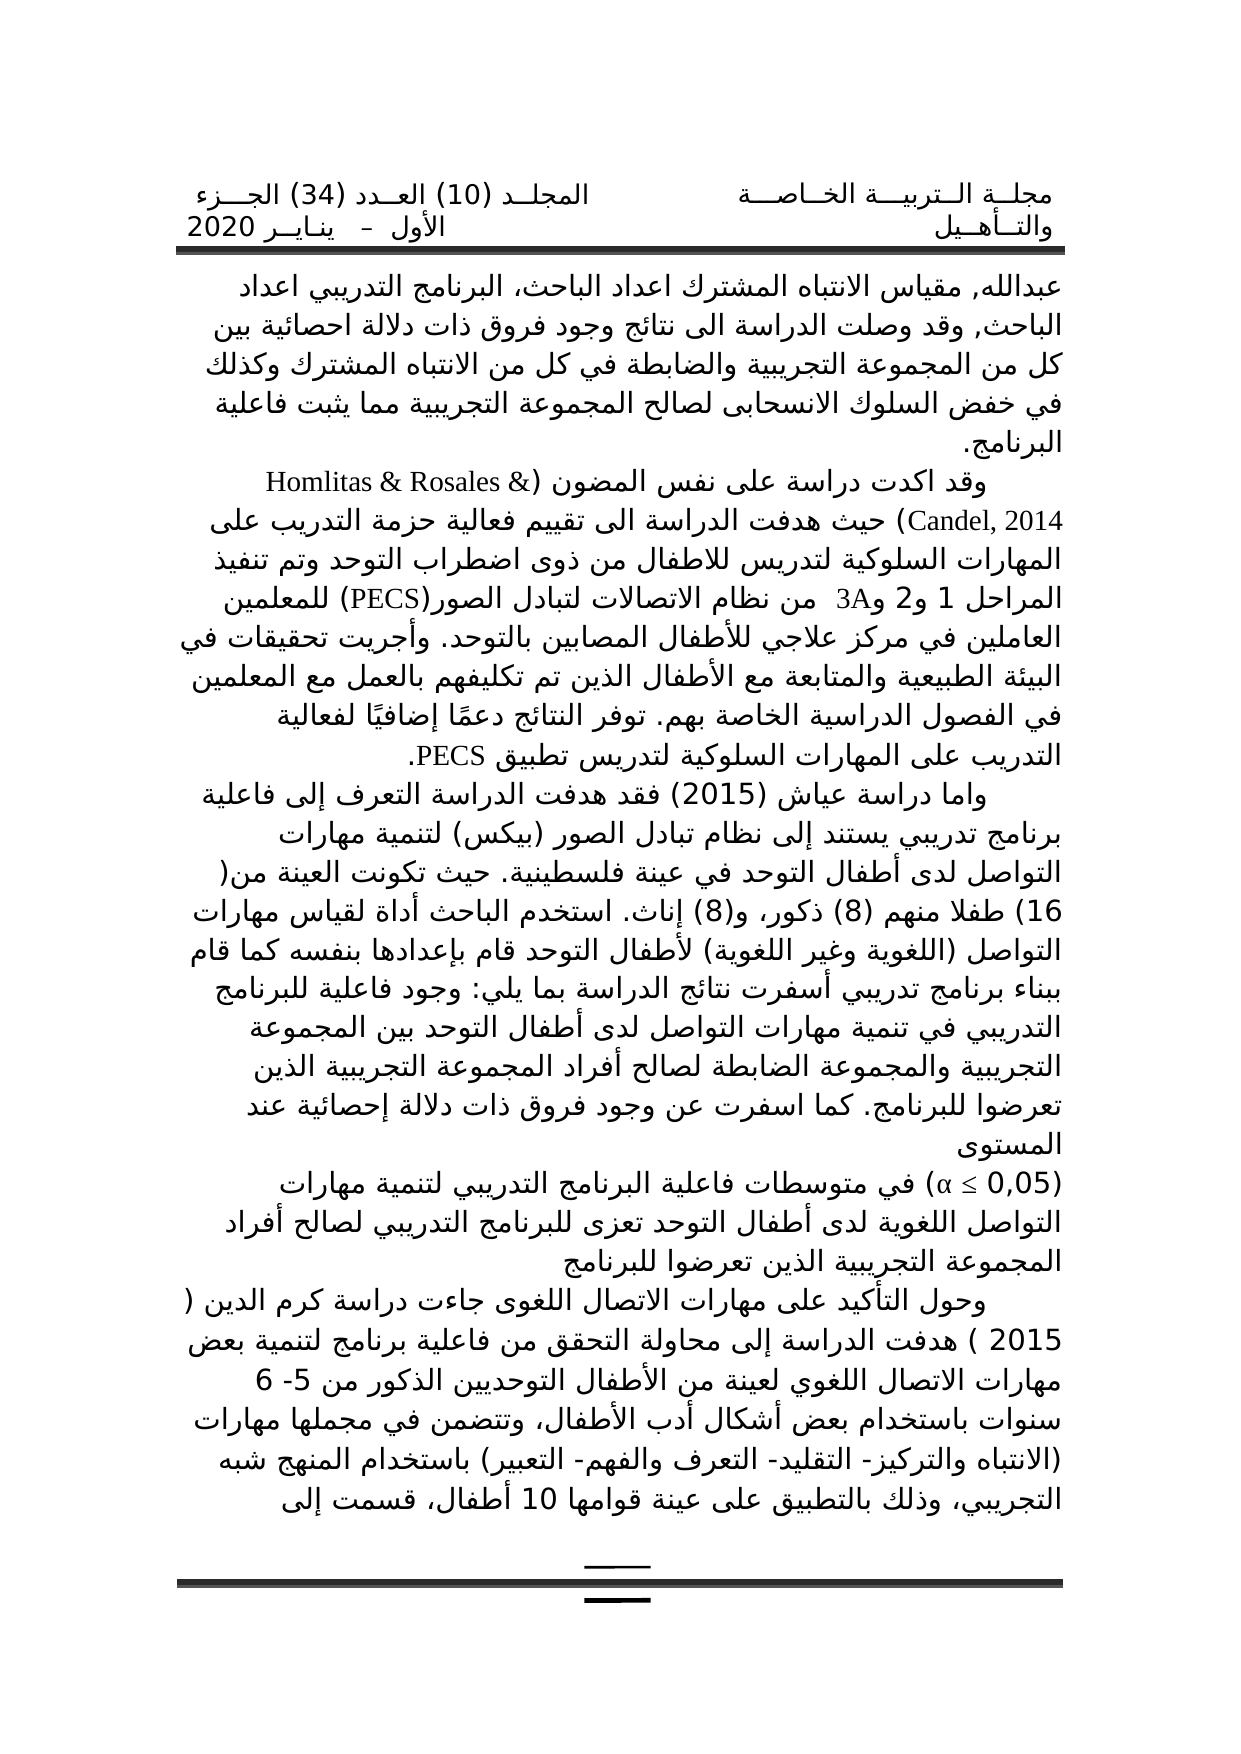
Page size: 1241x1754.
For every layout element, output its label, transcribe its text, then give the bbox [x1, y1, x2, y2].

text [177, 1284, 1063, 1516]
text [177, 269, 1063, 459]
text وقد اكدت دراسة على نفس المضون (Homlitas & Rosales & Candel, 2014) حيث هدفت الدراسة الى تقييم فعالية حزمة التدريب على المهارات السلوكية لتدريس للاطفال من ذوى اضطراب التوحد وتم تنفيذ المراحل 1 و2 و3A من نظام الاتصالات لتبادل الصور(PECS) للمعلمين العاملين في مركز علاجي للأطفال المصابين بالتوحد. وأجريت تحقيقات في البيئة الطبيعية والمتابعة مع الأطفال الذين تم تكليفهم بالعمل مع المعلمين في الفصول الدراسية الخاصة بهم. توفر النتائج دعمًا إضافيًا لفعالية التدريب على المهارات السلوكية لتدريس تطبيق PECS. [177, 464, 1063, 772]
text واما دراسة عياش (2015) فقد هدفت الدراسة التعرف إلى فاعلية برنامج تدريبي يستند إلى نظام تبادل الصور (بيكس) لتنمية مهارات التواصل لدى أطفال التوحد في عينة فلسطينية. حيث تكونت العينة من(16) طفلا منهم (8) ذكور، و(8) إناث. استخدم الباحث أداة لقياس مهارات التواصل (اللغوية وغير اللغوية) لأطفال التوحد قام بإعدادها بنفسه كما قام ببناء برنامج تدريبي أسفرت نتائج الدراسة بما يلي: وجود فاعلية للبرنامج التدريبي في تنمية مهارات التواصل لدى أطفال التوحد بين المجموعة التجريبية والمجموعة الضابطة لصالح أفراد المجموعة التجريبية الذين تعرضوا للبرنامج. كما اسفرت عن وجود فروق ذات دلالة إحصائية عند المستوى (0,05 ≥ α) في متوسطات فاعلية البرنامج التدريبي لتنمية مهارات التواصل اللغوية لدى أطفال التوحد تعزى للبرنامج التدريبي لصالح أفراد المجموعة التجريبية الذين تعرضوا للبرنامج [177, 777, 1063, 1279]
